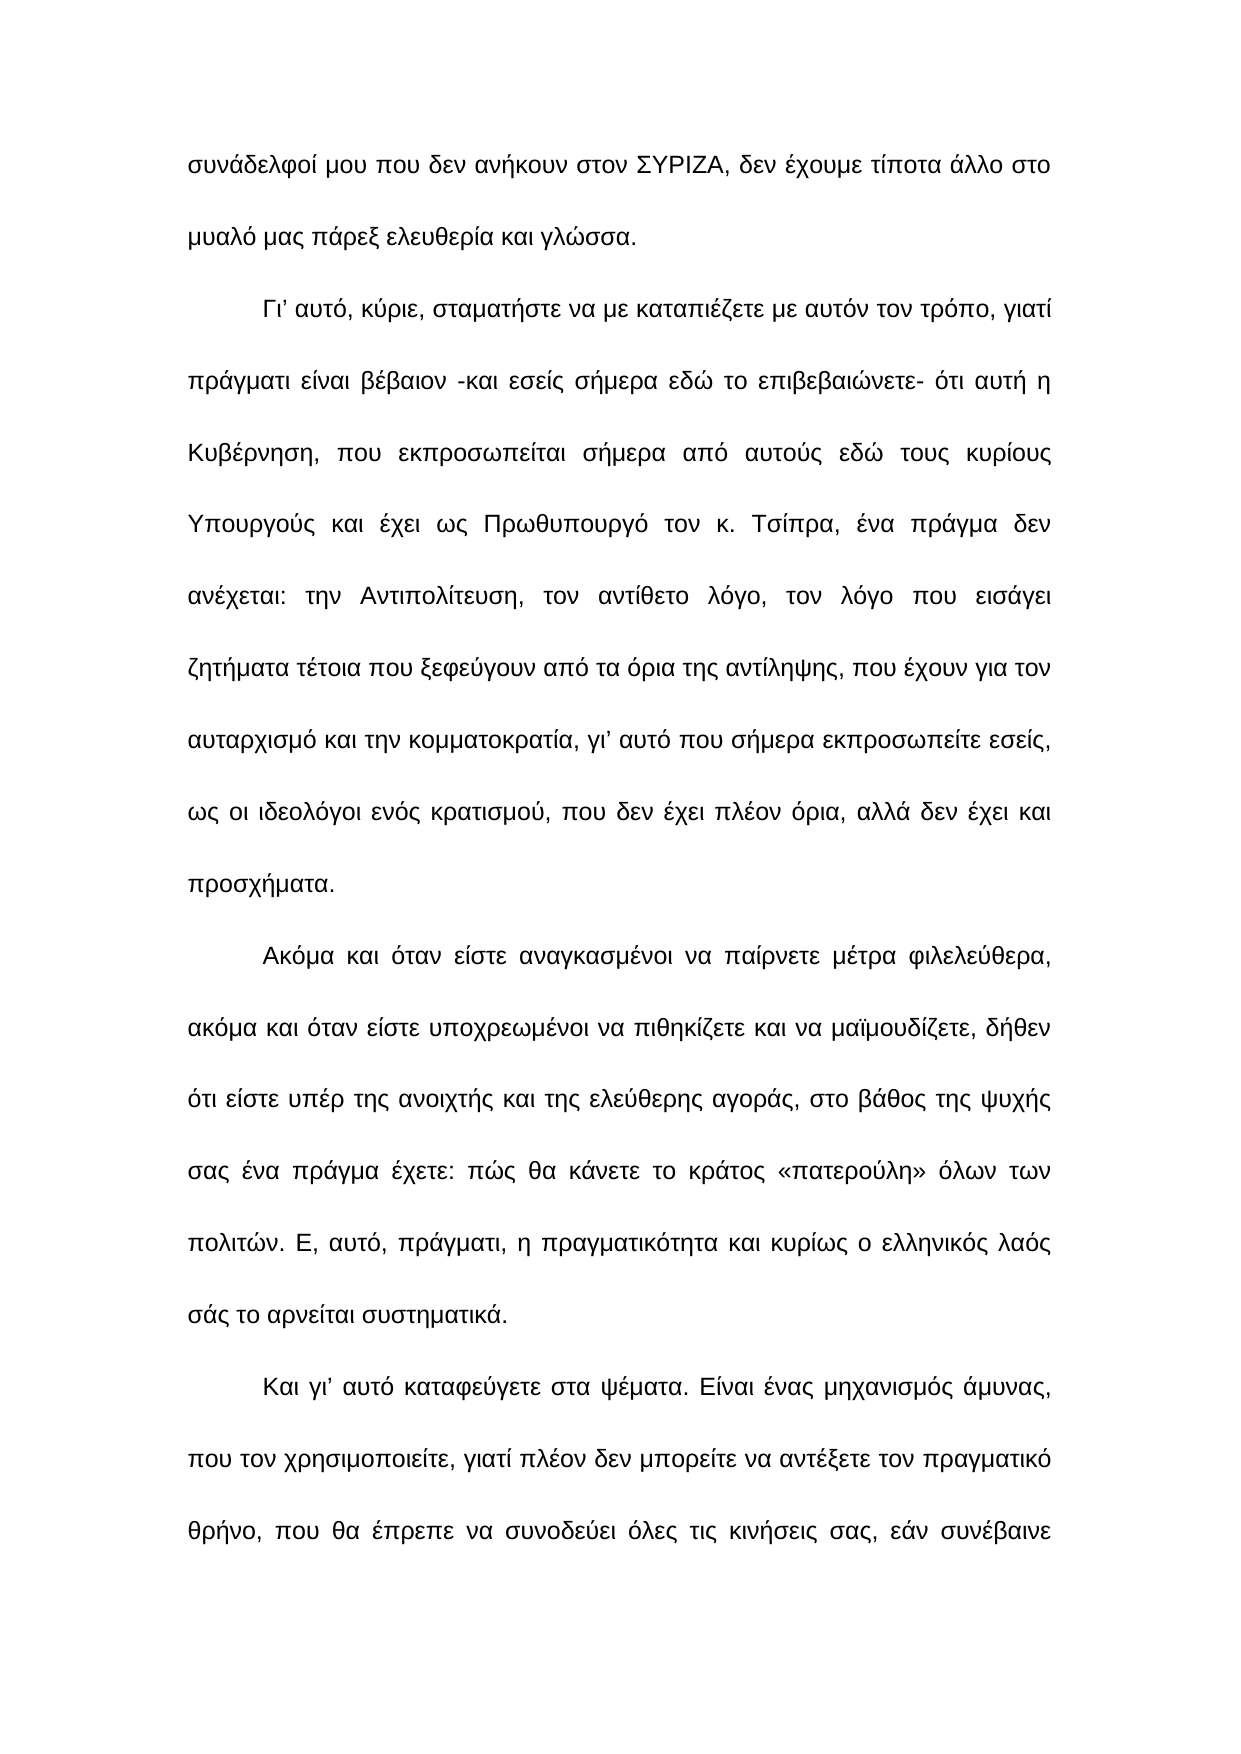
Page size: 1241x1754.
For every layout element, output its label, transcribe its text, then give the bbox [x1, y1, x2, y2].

text Γι’ αυτό, κύριε, σταματήστε να με καταπιέζετε με αυτόν τον τρόπο, γιατί πράγματι είναι βέβαιον -και εσείς σήμερα εδώ το επιβεβαιώνετε- ότι αυτή η Κυβέρνηση, που εκπροσωπείται σήμερα από αυτούς εδώ τους κυρίους Υπουργούς και έχει ως Πρωθυπουργό τον κ. Τσίπρα, ένα πράγμα δεν ανέχεται: την Αντιπολίτευση, τον αντίθετο λόγο, τον λόγο που εισάγει ζητήματα τέτοια που ξεφεύγουν από τα όρια της αντίληψης, που έχουν για τον αυταρχισμό και την κομματοκρατία, γι’ αυτό που σήμερα εκπροσωπείτε εσείς, ως οι ιδεολόγοι ενός κρατισμού, που δεν έχει πλέον όρια, αλλά δεν έχει και προσχήματα. [187, 294, 1053, 897]
text Ακόμα και όταν είστε αναγκασμένοι να παίρνετε μέτρα φιλελεύθερα, ακόμα και όταν είστε υποχρεωμένοι να πιθηκίζετε και να μαϊμουδίζετε, δήθεν ότι είστε υπέρ της ανοιχτής και της ελεύθερης αγοράς, στο βάθος της ψυχής σας ένα πράγμα έχετε: πώς θα κάνετε το κράτος «πατερούλη» όλων των πολιτών. Ε, αυτό, πράγματι, η πραγματικότητα και κυρίως ο ελληνικός λαός σάς το αρνείται συστηματικά. [187, 941, 1053, 1329]
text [187, 1372, 1053, 1544]
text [187, 150, 1053, 251]
